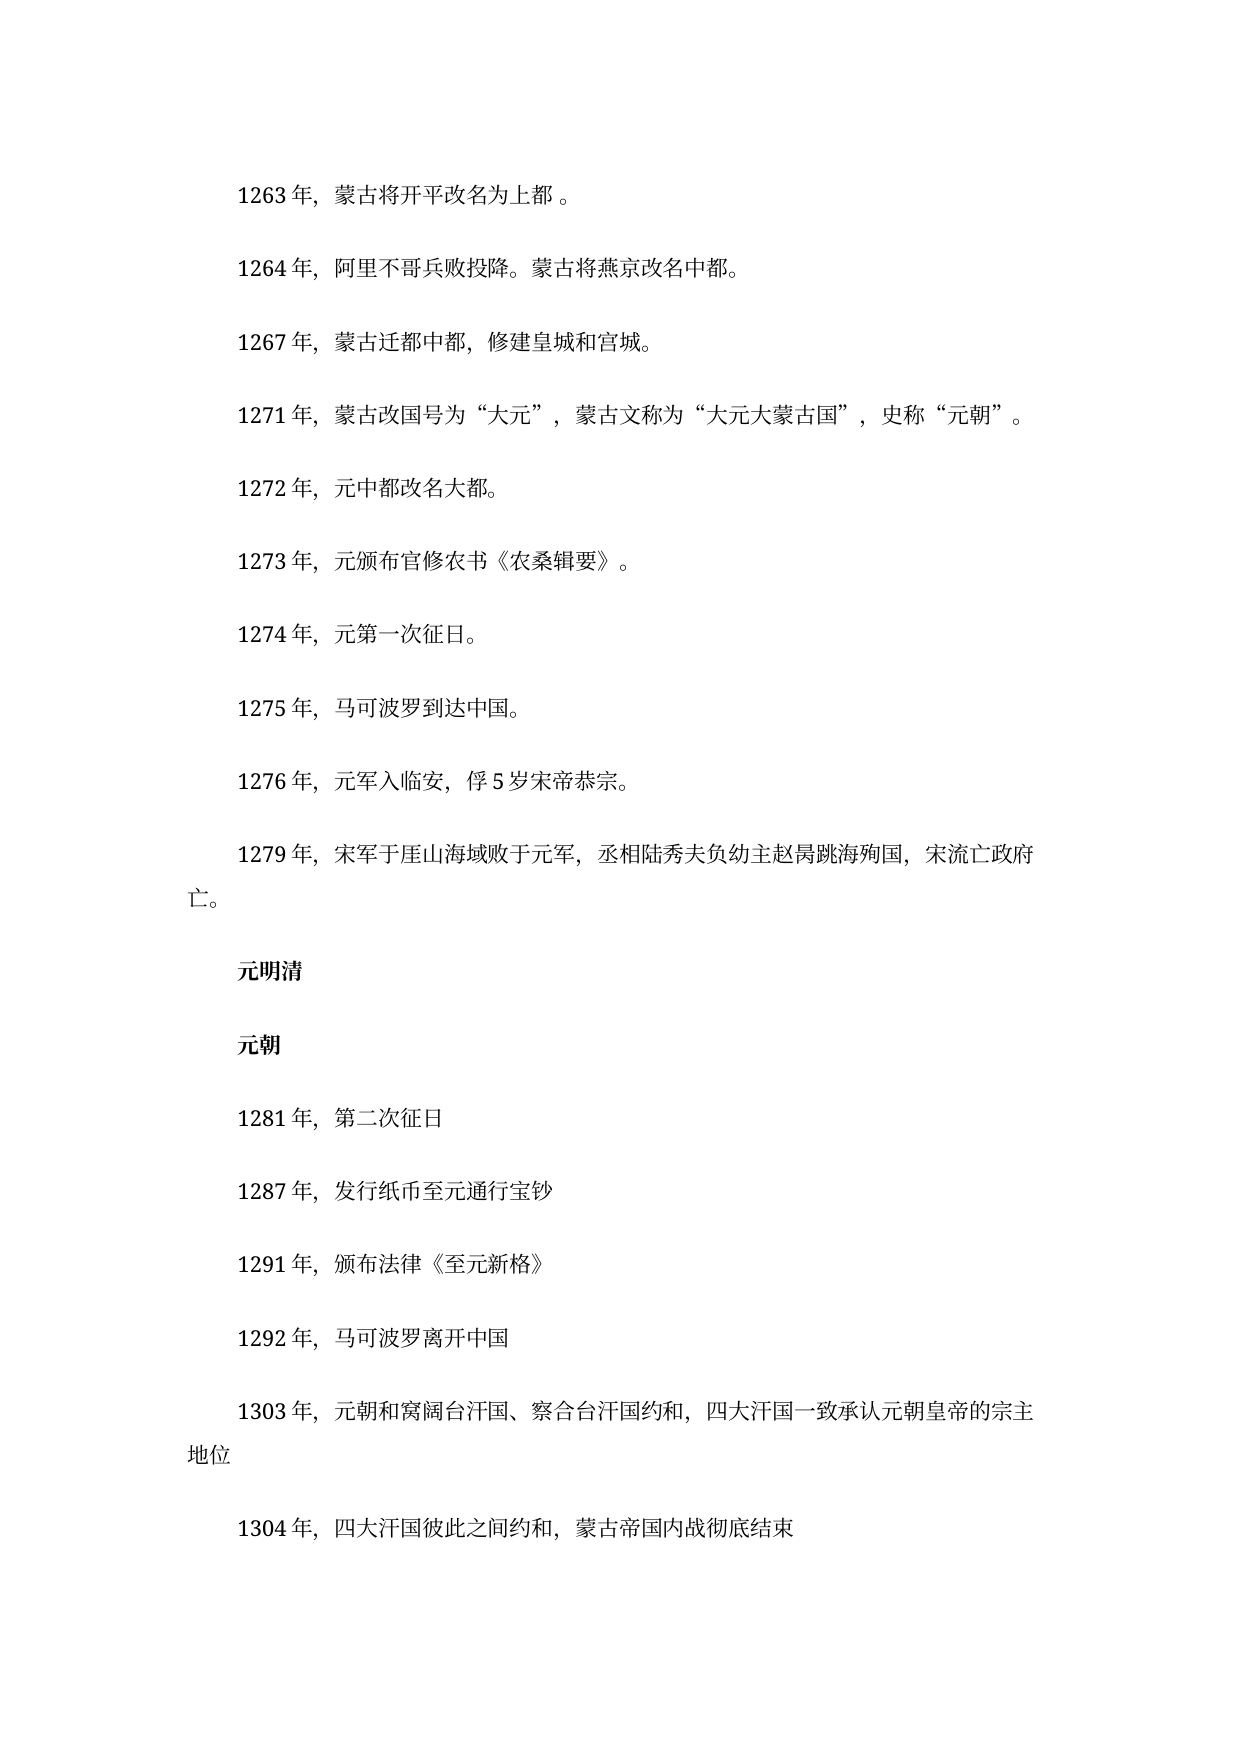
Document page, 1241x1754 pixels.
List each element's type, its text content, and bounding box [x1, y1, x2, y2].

text 1291年，颁布法律《至元新格》 [187, 1241, 1053, 1285]
text 1274年，元第一次征日。 [187, 611, 1053, 655]
text 1287年，发行纸币至元通行宝钞 [187, 1168, 1053, 1212]
text 1275年，马可波罗到达中国。 [187, 684, 1053, 729]
text 1292年，马可波罗离开中国 [187, 1314, 1053, 1358]
text 1264年，阿里不哥兵败投降。蒙古将燕京改名中都。 [187, 245, 1053, 289]
text 1279年，宋军于厓山海域败于元军，丞相陆秀夫负幼主赵昺跳海殉国，宋流亡政府亡。 [187, 831, 1053, 919]
text 1267年，蒙古迁都中都，修建皇城和宫城。 [187, 318, 1053, 362]
text 元朝 [187, 1022, 1053, 1066]
text 1271年，蒙古改国号为“大元”，蒙古文称为“大元大蒙古国”，史称“元朝”。 [187, 392, 1053, 436]
text 元明清 [187, 948, 1053, 992]
text 1303年，元朝和窝阔台汗国、察合台汗国约和，四大汗国一致承认元朝皇帝的宗主地位 [187, 1388, 1053, 1476]
text 1276年，元军入临安，俘5岁宋帝恭宗。 [187, 758, 1053, 802]
text 1273年，元颁布官修农书《农桑辑要》。 [187, 538, 1053, 582]
text 1263年，蒙古将开平改名为上都 。 [187, 172, 1053, 216]
text 1272年，元中都改名大都。 [187, 465, 1053, 509]
text 1304年，四大汗国彼此之间约和，蒙古帝国内战彻底结束 [187, 1505, 1053, 1549]
text 1281年，第二次征日 [187, 1095, 1053, 1139]
